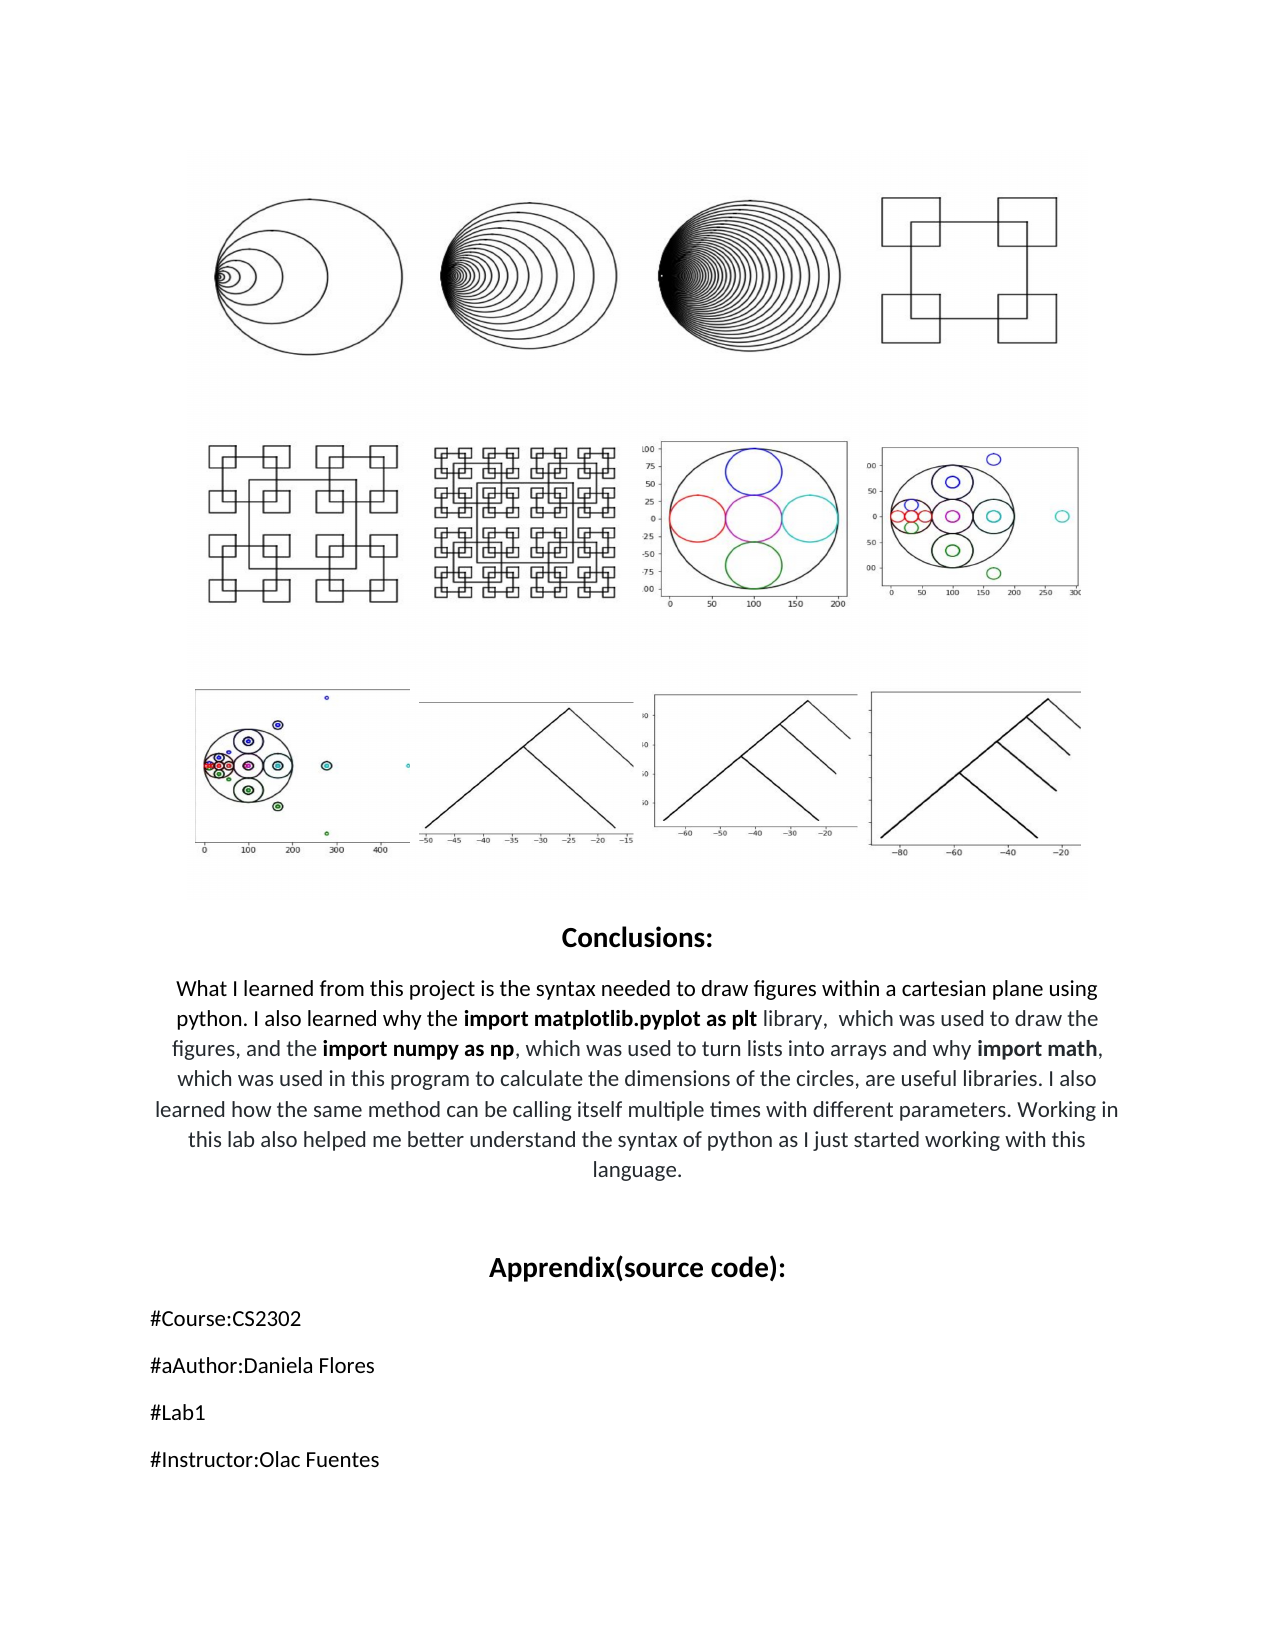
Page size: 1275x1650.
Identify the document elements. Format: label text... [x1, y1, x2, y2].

text #Instructor:Olac Fuentes [150, 1445, 1125, 1473]
text Conclusions: [150, 919, 1125, 954]
text #aAuthor:Daniela Flores [150, 1351, 1125, 1379]
text #Course:CS2302 [150, 1304, 1125, 1332]
text What I learned from this project is the syntax needed to draw figures within a cartesian plane using python. I also learned why the import matplotlib.pyplot as plt library, which was used to draw the figures, and the import numpy as np, which was used to turn lists into arrays and why import math, which was used in this program to calculate the dimensions of the circles, are useful libraries. I also learned how the same method can be calling itself multiple times with different parameters. Working in this lab also helped me better understand the syntax of python as I just started working with this language. [150, 974, 1125, 1183]
text Apprendix(source code): [150, 1249, 1125, 1284]
text #Lab1 [150, 1398, 1125, 1426]
